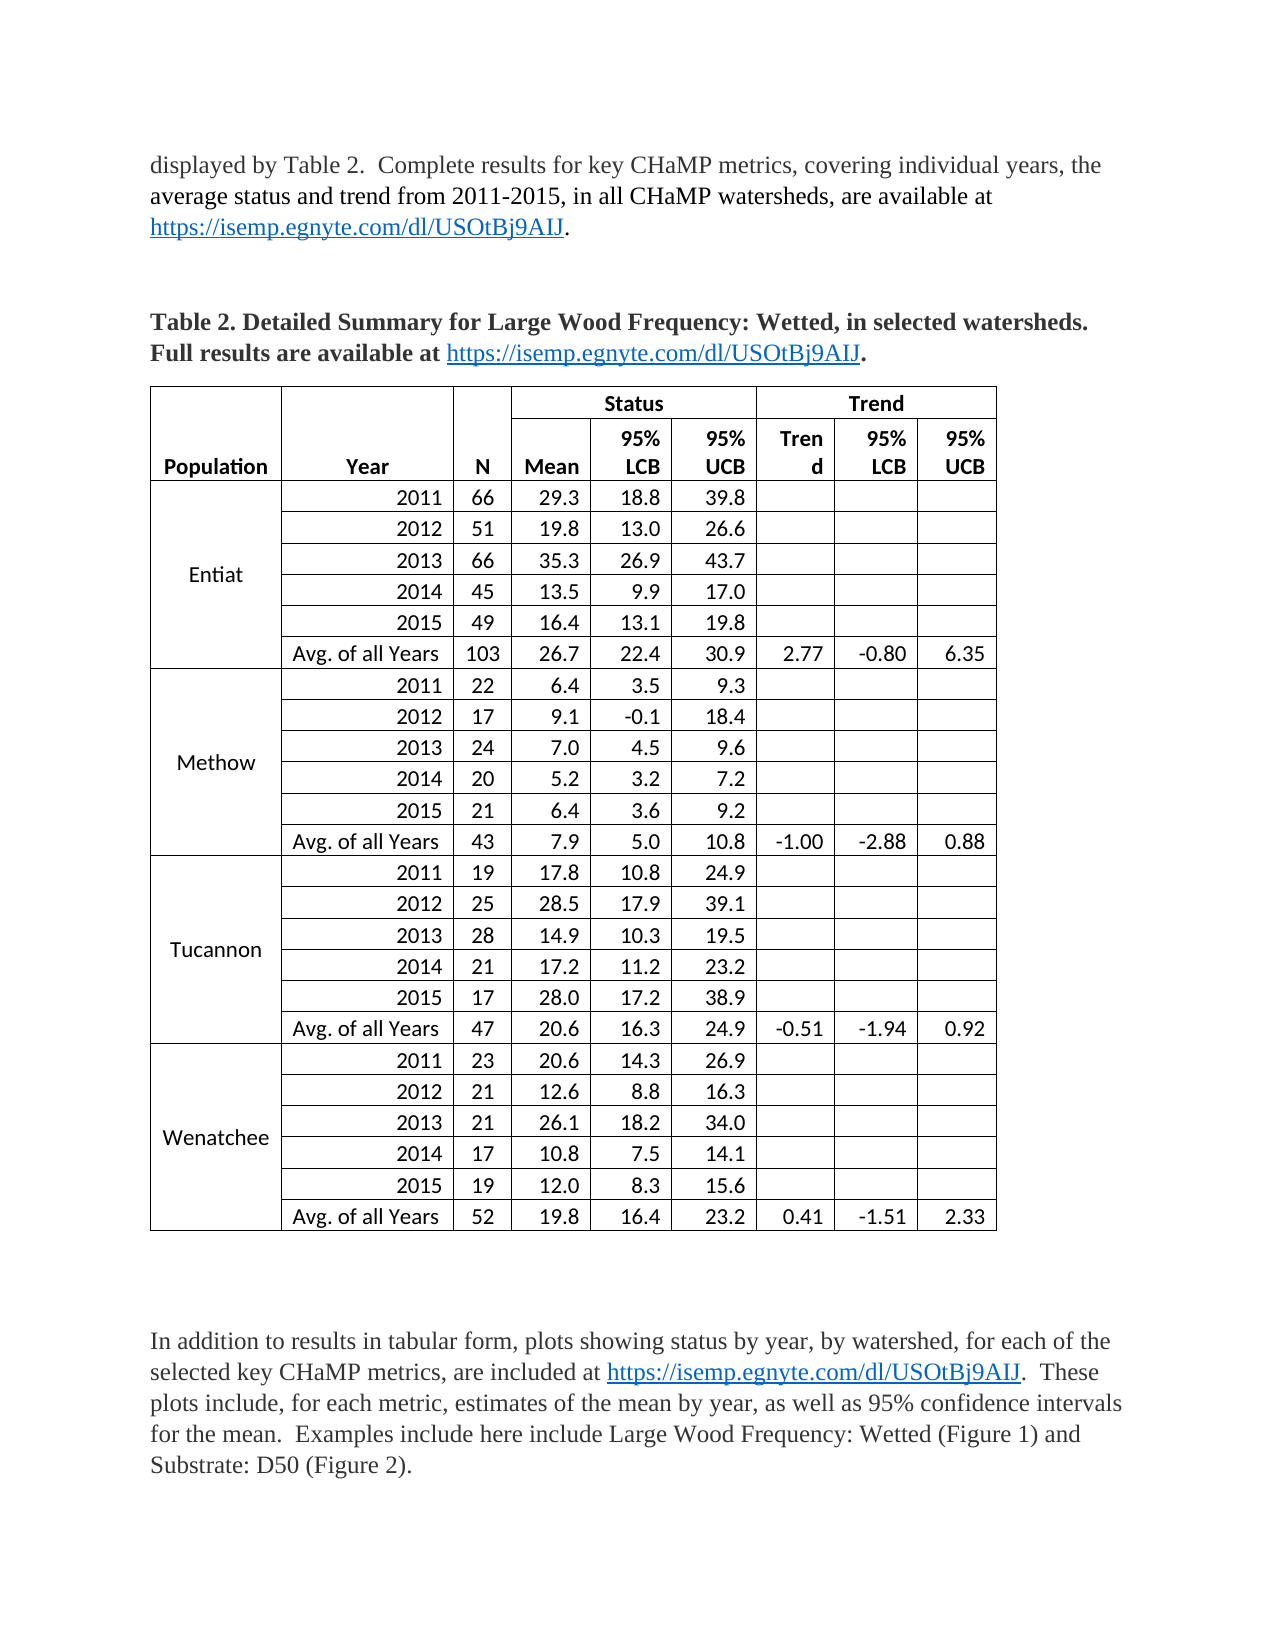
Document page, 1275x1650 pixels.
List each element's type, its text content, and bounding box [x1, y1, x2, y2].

table_cell 17.0 [672, 575, 756, 605]
table_cell [757, 575, 834, 605]
table_cell 3.5 [591, 669, 671, 699]
table_cell 14.3 [591, 1044, 671, 1074]
table_cell [835, 762, 917, 792]
table_cell 2014 [282, 1137, 453, 1167]
table_cell 17 [454, 1137, 511, 1167]
table_cell 14.1 [672, 1137, 756, 1167]
table_cell [835, 1075, 917, 1105]
table_cell 15.6 [672, 1169, 756, 1199]
table_cell [835, 512, 917, 542]
table_cell [918, 669, 996, 699]
table_cell 26.9 [591, 544, 671, 574]
table_cell 2015 [282, 1169, 453, 1199]
table_cell [757, 731, 834, 761]
table_cell [918, 1044, 996, 1074]
table_cell 8.3 [591, 1169, 671, 1199]
table_cell 29.3 [512, 481, 590, 511]
table_cell 11.2 [591, 950, 671, 980]
table_cell 5.2 [512, 762, 590, 792]
table_cell Wenatchee [151, 1044, 281, 1230]
table_cell [918, 731, 996, 761]
table_cell -0.1 [591, 700, 671, 730]
table_cell 3.6 [591, 794, 671, 824]
table_cell 21 [454, 794, 511, 824]
text Table 2. Detailed Summary for Large Wood Frequency: Wetted, in selected watersheds. Full results are available at https://isemp.egnyte.com/dl/USOtBj9AIJ. [150, 307, 1125, 367]
table_cell [918, 1169, 996, 1199]
table_cell 2011 [282, 1044, 453, 1074]
table_cell 7.2 [672, 762, 756, 792]
table_cell [918, 887, 996, 917]
table_cell 18.4 [672, 700, 756, 730]
table_cell 28.0 [512, 981, 590, 1011]
table_cell 52 [454, 1200, 511, 1230]
table_cell 3.2 [591, 762, 671, 792]
table_cell 4.5 [591, 731, 671, 761]
table_cell [918, 762, 996, 792]
table_cell 47 [454, 1012, 511, 1042]
table_cell Trend [757, 419, 834, 480]
table_cell [757, 1137, 834, 1167]
table_cell 8.8 [591, 1075, 671, 1105]
table_cell [918, 544, 996, 574]
table_cell [757, 1075, 834, 1105]
table_cell -1.00 [757, 825, 834, 855]
table_cell 6.4 [512, 794, 590, 824]
table_cell 2015 [282, 606, 453, 636]
table_cell 10.8 [591, 856, 671, 886]
table_cell [835, 981, 917, 1011]
table_cell 19 [454, 856, 511, 886]
table_cell [757, 1044, 834, 1074]
table_header Population [151, 387, 281, 480]
table_cell [835, 700, 917, 730]
table_cell 66 [454, 481, 511, 511]
table_cell 2015 [282, 794, 453, 824]
table_cell 26.6 [672, 512, 756, 542]
table_cell 103 [454, 637, 511, 667]
table_cell 2011 [282, 856, 453, 886]
table_cell 20.6 [512, 1044, 590, 1074]
table_cell 13.0 [591, 512, 671, 542]
table_cell 2013 [282, 544, 453, 574]
table_cell Avg. of all Years [282, 1012, 453, 1042]
table_cell 9.1 [512, 700, 590, 730]
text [150, 150, 1125, 241]
table_cell [918, 919, 996, 949]
table_cell 16.3 [672, 1075, 756, 1105]
table_cell 95% LCB [591, 419, 671, 480]
table_cell 14.9 [512, 919, 590, 949]
table_cell 2012 [282, 1075, 453, 1105]
table_cell [918, 1075, 996, 1105]
table_cell [918, 512, 996, 542]
table_cell 12.6 [512, 1075, 590, 1105]
table_cell 25 [454, 887, 511, 917]
table_cell 23.2 [672, 1200, 756, 1230]
table_cell 13.1 [591, 606, 671, 636]
table_cell 9.9 [591, 575, 671, 605]
table_cell 16.4 [512, 606, 590, 636]
table_cell [757, 887, 834, 917]
table_cell [835, 794, 917, 824]
table_cell [835, 544, 917, 574]
table_cell [835, 919, 917, 949]
table_cell 28 [454, 919, 511, 949]
table_cell [835, 1137, 917, 1167]
table_cell 17.2 [591, 981, 671, 1011]
table_cell Entiat [151, 481, 281, 667]
table_cell 2011 [282, 669, 453, 699]
table_cell 13.5 [512, 575, 590, 605]
table_cell 16.4 [591, 1200, 671, 1230]
table_cell 21 [454, 1075, 511, 1105]
table_cell Methow [151, 669, 281, 855]
table_cell [835, 669, 917, 699]
table_cell 66 [454, 544, 511, 574]
table_cell 19.8 [512, 512, 590, 542]
table_cell 34.0 [672, 1106, 756, 1136]
table_cell 19.8 [672, 606, 756, 636]
table_cell [757, 762, 834, 792]
table_cell 23.2 [672, 950, 756, 980]
table_cell 26.7 [512, 637, 590, 667]
table_cell [835, 856, 917, 886]
table_cell 2011 [282, 481, 453, 511]
table_cell [757, 919, 834, 949]
table_cell 2.33 [918, 1200, 996, 1230]
table_cell [835, 887, 917, 917]
table_cell 10.8 [512, 1137, 590, 1167]
table_cell 2013 [282, 1106, 453, 1136]
table_header Status [512, 387, 756, 417]
table_cell 2014 [282, 575, 453, 605]
table_cell 10.3 [591, 919, 671, 949]
table_cell 10.8 [672, 825, 756, 855]
table_cell [835, 1169, 917, 1199]
table_cell 9.6 [672, 731, 756, 761]
table_cell 2.77 [757, 637, 834, 667]
table_cell 19 [454, 1169, 511, 1199]
table_header N [454, 387, 511, 480]
table_cell [918, 981, 996, 1011]
table_cell 5.0 [591, 825, 671, 855]
table_cell 2012 [282, 512, 453, 542]
table_cell 20.6 [512, 1012, 590, 1042]
table_cell 2013 [282, 919, 453, 949]
table_cell 19.8 [512, 1200, 590, 1230]
table_cell 95% UCB [918, 419, 996, 480]
table_cell 24 [454, 731, 511, 761]
table_cell 38.9 [672, 981, 756, 1011]
table_cell 9.2 [672, 794, 756, 824]
table_cell 17.2 [512, 950, 590, 980]
table_cell [918, 794, 996, 824]
table_cell Avg. of all Years [282, 637, 453, 667]
table_cell 7.5 [591, 1137, 671, 1167]
table_cell [757, 669, 834, 699]
table_cell [918, 700, 996, 730]
table_cell 23 [454, 1044, 511, 1074]
table_cell [757, 606, 834, 636]
table_cell [918, 1106, 996, 1136]
table_cell 35.3 [512, 544, 590, 574]
table_cell 0.41 [757, 1200, 834, 1230]
table_cell [757, 794, 834, 824]
table_cell 6.4 [512, 669, 590, 699]
table_cell 22.4 [591, 637, 671, 667]
table_cell [757, 1169, 834, 1199]
table_cell [757, 481, 834, 511]
table_cell 17 [454, 981, 511, 1011]
table_cell 2012 [282, 887, 453, 917]
table_cell [757, 700, 834, 730]
table_cell 16.3 [591, 1012, 671, 1042]
table_cell [835, 575, 917, 605]
table_cell [918, 481, 996, 511]
table_cell 20 [454, 762, 511, 792]
table_cell 2012 [282, 700, 453, 730]
text In addition to results in tabular form, plots showing status by year, by watershed, for each of the selected key CHaMP metrics, are included at https://isemp.egnyte.com/dl/USOtBj9AIJ. These plots include, for each metric, estimates of the mean by year, as well as 95% confidence intervals for the mean. Examples include here include Large Wood Frequency: Wetted (Figure 1) and Substrate: D50 (Figure 2). [150, 1326, 1125, 1479]
table_cell 6.35 [918, 637, 996, 667]
table_cell [757, 856, 834, 886]
table_cell 21 [454, 950, 511, 980]
table_cell 24.9 [672, 1012, 756, 1042]
table_cell 21 [454, 1106, 511, 1136]
table_cell 95% UCB [672, 419, 756, 480]
table_cell 26.1 [512, 1106, 590, 1136]
table_header Year [282, 387, 453, 480]
table_cell [757, 544, 834, 574]
table_cell 0.88 [918, 825, 996, 855]
table_cell 39.8 [672, 481, 756, 511]
table_cell 2015 [282, 981, 453, 1011]
table_cell [757, 950, 834, 980]
table_cell [918, 1137, 996, 1167]
table_cell 2014 [282, 762, 453, 792]
table_cell 18.8 [591, 481, 671, 511]
table_cell [835, 1044, 917, 1074]
table_cell 28.5 [512, 887, 590, 917]
table_cell 51 [454, 512, 511, 542]
table_cell 12.0 [512, 1169, 590, 1199]
table_cell [918, 575, 996, 605]
table_cell 24.9 [672, 856, 756, 886]
table_cell -2.88 [835, 825, 917, 855]
table_cell [835, 1106, 917, 1136]
table_cell Avg. of all Years [282, 1200, 453, 1230]
table_cell 43.7 [672, 544, 756, 574]
table_cell 17.9 [591, 887, 671, 917]
table_cell [835, 481, 917, 511]
table_cell -0.80 [835, 637, 917, 667]
table_cell 43 [454, 825, 511, 855]
table_cell Tucannon [151, 856, 281, 1042]
table_cell 26.9 [672, 1044, 756, 1074]
table_cell 9.3 [672, 669, 756, 699]
table_cell 0.92 [918, 1012, 996, 1042]
table_cell [835, 731, 917, 761]
table_cell Mean [512, 419, 590, 480]
table_cell [757, 1106, 834, 1136]
table_cell 7.0 [512, 731, 590, 761]
table_cell 39.1 [672, 887, 756, 917]
table_cell Avg. of all Years [282, 825, 453, 855]
table_cell [918, 856, 996, 886]
table_cell 18.2 [591, 1106, 671, 1136]
table_cell [835, 606, 917, 636]
table_cell -1.51 [835, 1200, 917, 1230]
table_cell 95% LCB [835, 419, 917, 480]
table_cell 2013 [282, 731, 453, 761]
table_cell [757, 512, 834, 542]
table_cell -0.51 [757, 1012, 834, 1042]
table_cell 7.9 [512, 825, 590, 855]
table_header Trend [757, 387, 996, 417]
table_cell 49 [454, 606, 511, 636]
table_cell [757, 981, 834, 1011]
table_cell 17.8 [512, 856, 590, 886]
table_cell 19.5 [672, 919, 756, 949]
table_cell -1.94 [835, 1012, 917, 1042]
table_cell 45 [454, 575, 511, 605]
table_cell [918, 606, 996, 636]
table_cell 2014 [282, 950, 453, 980]
table_cell [835, 950, 917, 980]
table_cell 17 [454, 700, 511, 730]
table_cell 22 [454, 669, 511, 699]
table_cell 30.9 [672, 637, 756, 667]
table_cell [918, 950, 996, 980]
